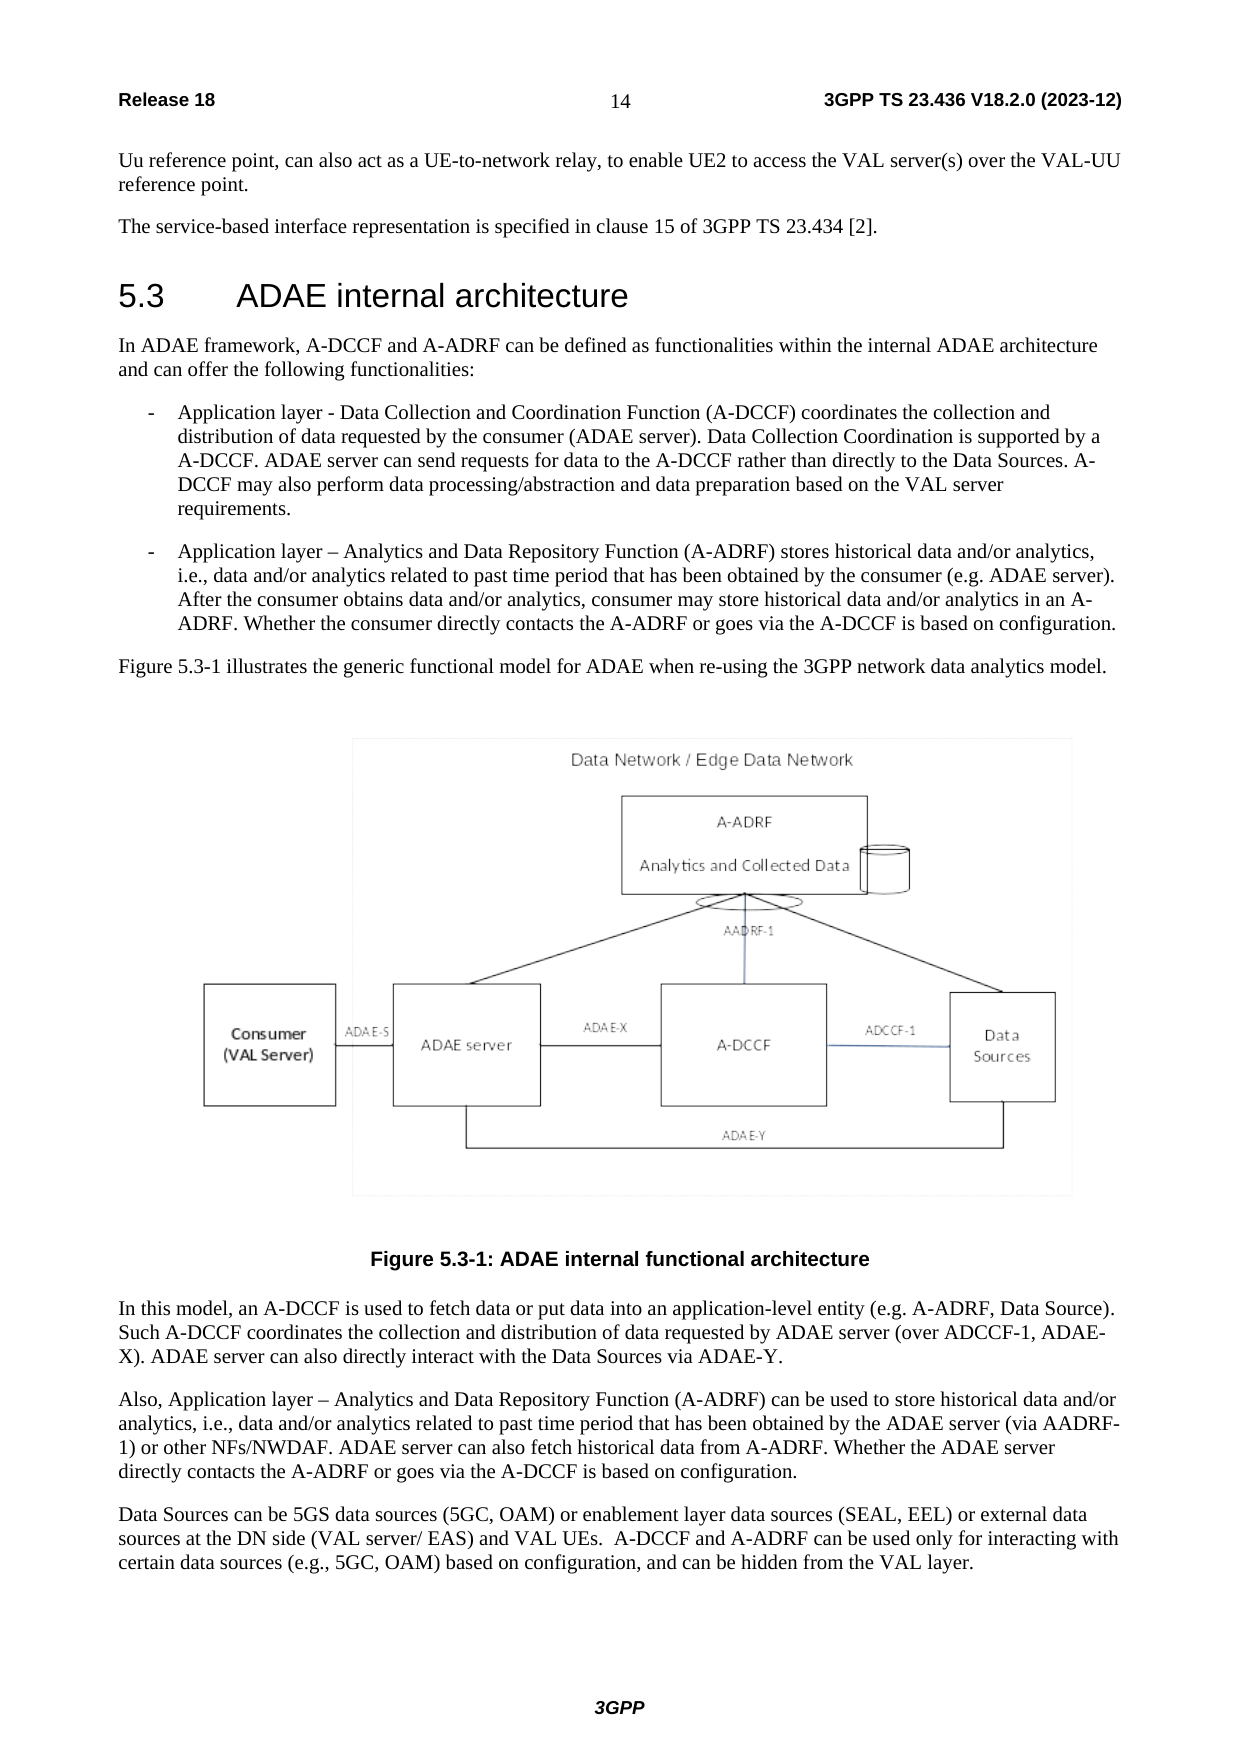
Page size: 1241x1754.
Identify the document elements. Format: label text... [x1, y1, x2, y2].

text - Application layer - Data Collection and Coordination Function (A-DCCF) coordinates the collection and distribution of data requested by the consumer (ADAE server). Data Collection Coordination is supported by a A-DCCF. ADAE server can send requests for data to the A-DCCF rather than directly to the Data Sources. A-DCCF may also perform data processing/abstraction and data preparation based on the VAL server requirements. [148, 400, 1122, 520]
text - Application layer – Analytics and Data Repository Function (A-ADRF) stores historical data and/or analytics, i.e., data and/or analytics related to past time period that has been obtained by the consumer (e.g. ADAE server). After the consumer obtains data and/or analytics, consumer may store historical data and/or analytics in an A-ADRF. Whether the consumer directly contacts the A-ADRF or goes via the A-DCCF is based on configuration. [148, 539, 1122, 635]
text Data Sources can be 5GS data sources (5GC, OAM) or enablement layer data sources (SEAL, EEL) or external data sources at the DN side (VAL server/ EAS) and VAL UEs. A-DCCF and A-ADRF can be used only for interacting with certain data sources (e.g., 5GC, OAM) based on configuration, and can be hidden from the VAL layer. [118, 1502, 1122, 1574]
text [118, 147, 1122, 196]
text Also, Application layer – Analytics and Data Repository Function (A-ADRF) can be used to store historical data and/or analytics, i.e., data and/or analytics related to past time period that has been obtained by the ADAE server (via AADRF-1) or other NFs/NWDAF. ADAE server can also fetch historical data from A-ADRF. Whether the ADAE server directly contacts the A-ADRF or goes via the A-DCCF is based on configuration. [118, 1387, 1122, 1483]
text The service-based interface representation is specified in clause 15 of 3GPP TS 23.434 [2]. [118, 214, 1122, 238]
text Figure 5.3-1 illustrates the generic functional model for ADAE when re-using the 3GPP network data analytics model. [118, 654, 1122, 678]
text In ADAE framework, A-DCCF and A-ADRF can be defined as functionalities within the internal ADAE architecture and can offer the following functionalities: [118, 333, 1122, 381]
text In this model, an A-DCCF is used to fetch data or put data into an application-level entity (e.g. A-ADRF, Data Source). Such A-DCCF coordinates the collection and distribution of data requested by ADAE server (over ADCCF-1, ADAE-X). ADAE server can also directly interact with the Data Sources via ADAE-Y. [118, 1296, 1122, 1368]
text Figure 5.3-1: ADAE internal functional architecture [118, 1247, 1122, 1271]
subtitle 5.3 ADAE internal architecture [118, 276, 1122, 314]
